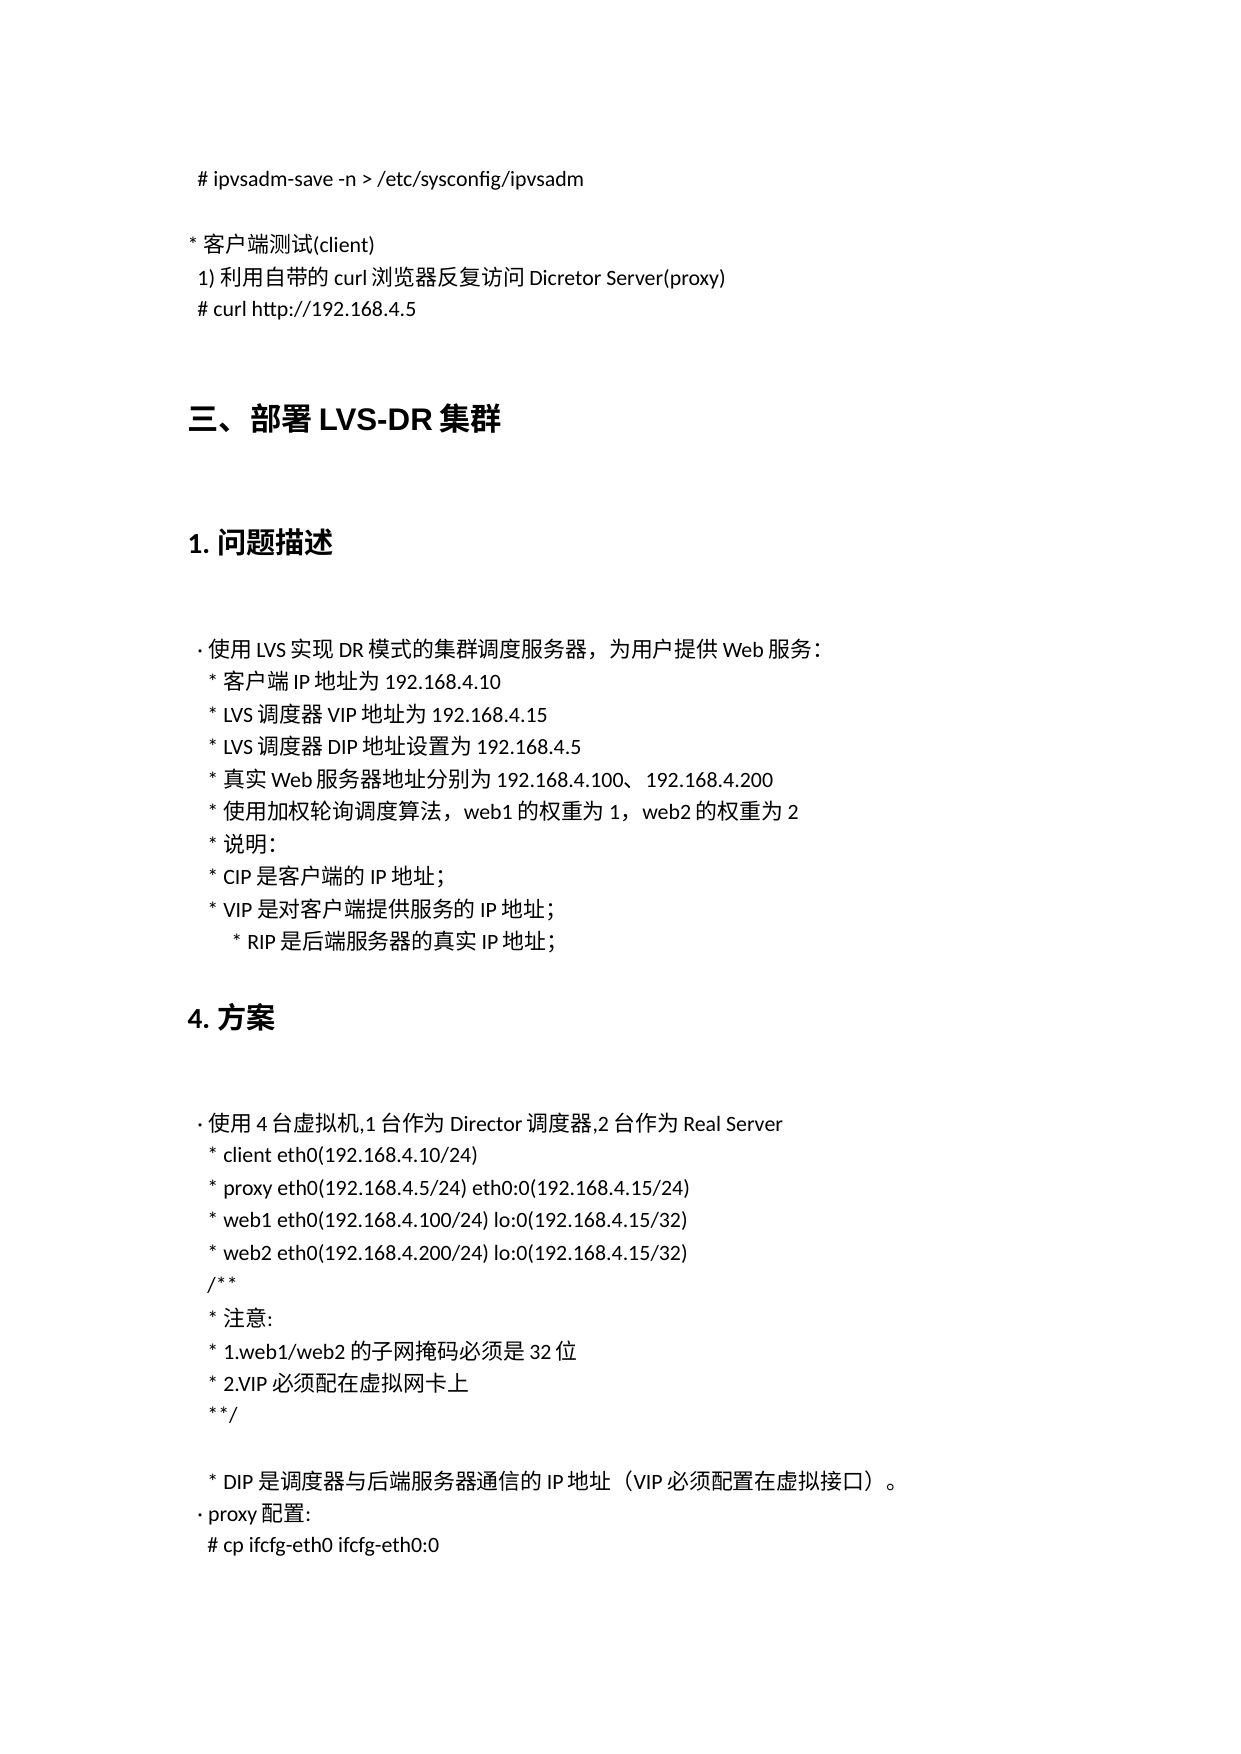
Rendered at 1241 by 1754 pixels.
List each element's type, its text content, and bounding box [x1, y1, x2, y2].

text * web1 eth0(192.168.4.100/24) lo:0(192.168.4.15/32) [187, 1203, 1053, 1236]
text # curl http://192.168.4.5 [187, 292, 1053, 324]
text * 注意: [187, 1301, 1053, 1333]
text * 客户端测试(client) [187, 227, 1053, 259]
text # ipvsadm-save -n > /etc/sysconfig/ipvsadm [187, 162, 1053, 194]
text * 1.web1/web2的子网掩码必须是32位 [187, 1333, 1053, 1366]
text * 说明： [187, 826, 1053, 859]
text * LVS调度器DIP地址设置为192.168.4.5 [187, 729, 1053, 761]
text * VIP是对客户端提供服务的IP地址； [187, 891, 1053, 924]
text * 客户端IP地址为192.168.4.10 [187, 664, 1053, 696]
list 问题描述 [187, 509, 1053, 574]
text * RIP是后端服务器的真实IP地址； [187, 924, 1053, 956]
text * LVS调度器VIP地址为192.168.4.15 [187, 696, 1053, 729]
text # cp ifcfg-eth0 ifcfg-eth0:0 [187, 1528, 1053, 1561]
text * 使用加权轮询调度算法，web1的权重为1，web2的权重为2 [187, 794, 1053, 826]
text * DIP是调度器与后端服务器通信的IP地址（VIP必须配置在虚拟接口）。 [187, 1463, 1053, 1496]
text * 2.VIP必须配在虚拟网卡上 [187, 1366, 1053, 1398]
text * 真实Web服务器地址分别为192.168.4.100、192.168.4.200 [187, 761, 1053, 794]
text * proxy eth0(192.168.4.5/24) eth0:0(192.168.4.15/24) [187, 1171, 1053, 1203]
text * web2 eth0(192.168.4.200/24) lo:0(192.168.4.15/32) [187, 1236, 1053, 1268]
text * client eth0(192.168.4.10/24) [187, 1138, 1053, 1171]
text 方案 [187, 983, 1053, 1048]
text · 使用LVS实现DR模式的集群调度服务器，为用户提供Web服务： [187, 631, 1053, 664]
text * CIP是客户端的IP地址； [187, 859, 1053, 891]
text · 使用4台虚拟机,1台作为Director调度器,2台作为Real Server [187, 1106, 1053, 1138]
text 部署LVS-DR集群 [187, 384, 1053, 449]
text /** [187, 1268, 1053, 1301]
text · proxy配置: [187, 1496, 1053, 1528]
text **/ [187, 1398, 1053, 1431]
text 1) 利用自带的curl浏览器反复访问Dicretor Server(proxy) [187, 259, 1053, 292]
